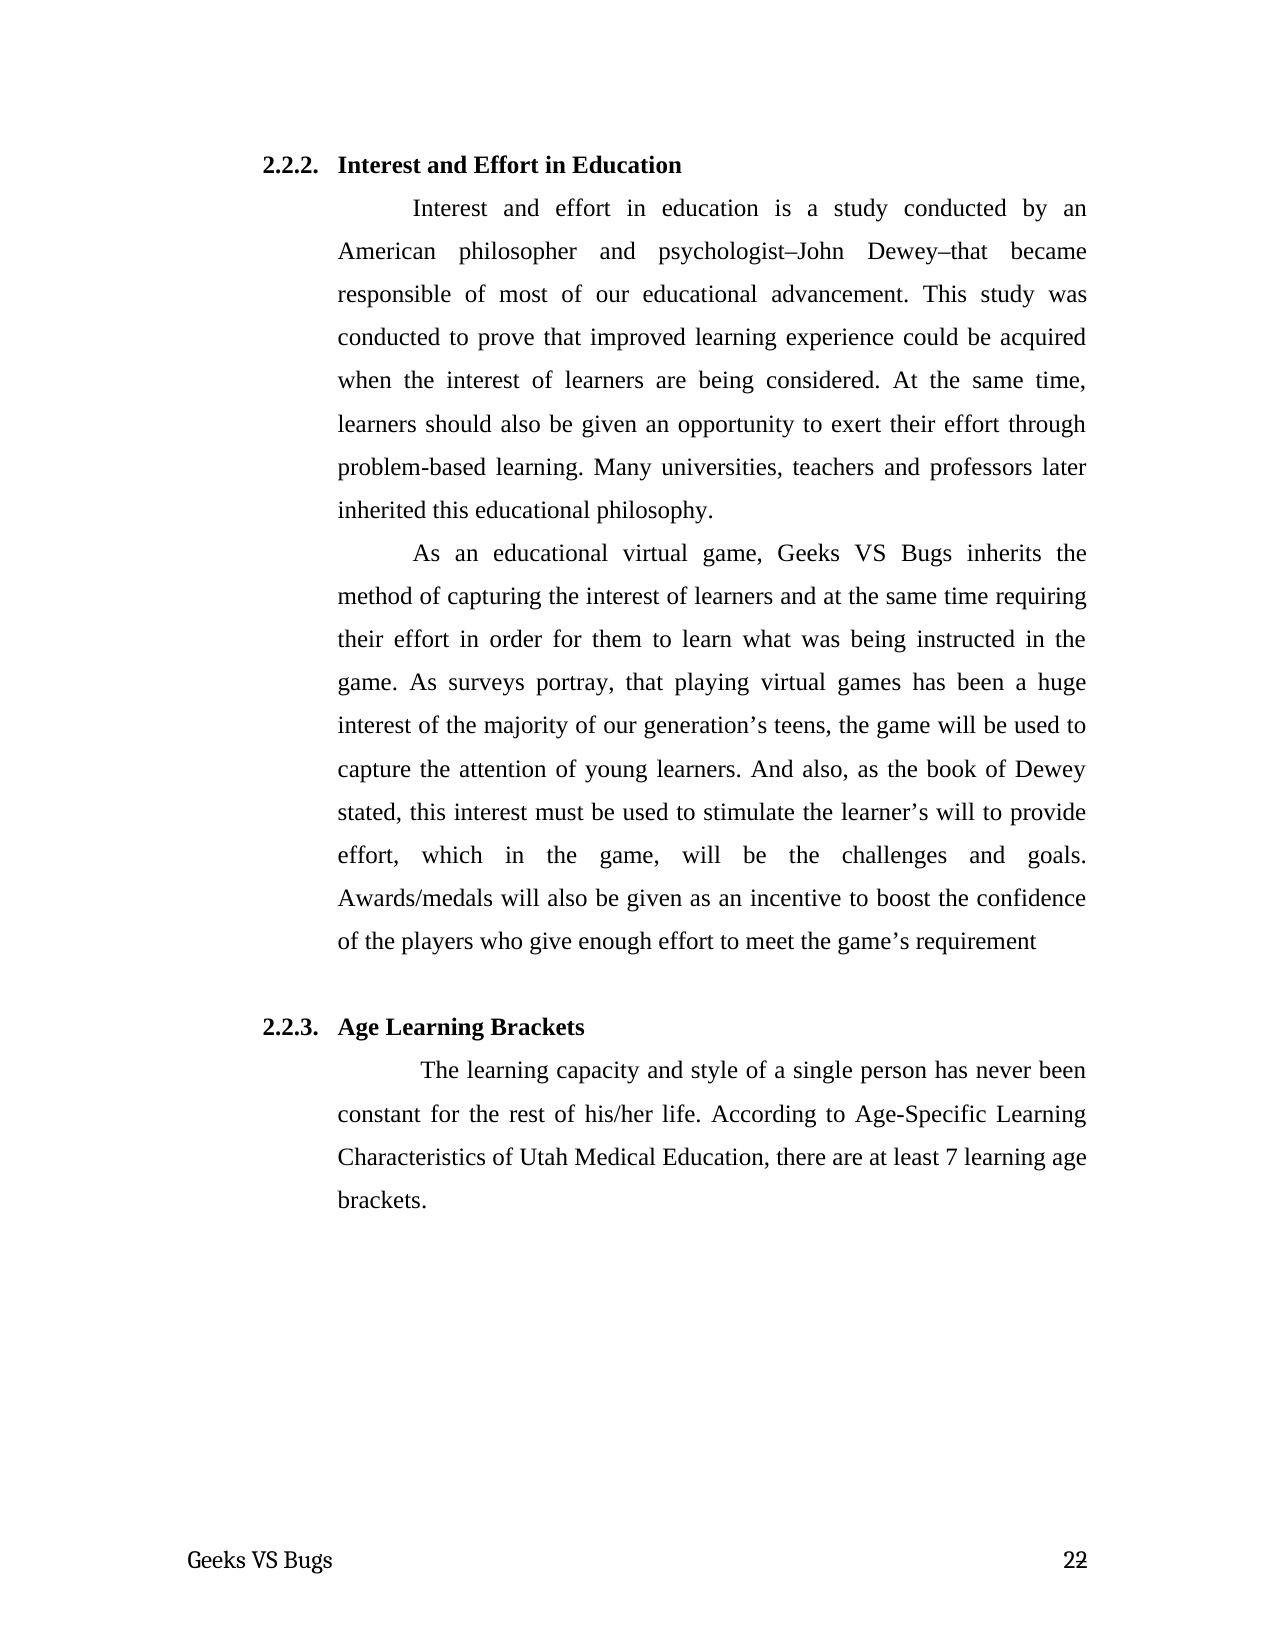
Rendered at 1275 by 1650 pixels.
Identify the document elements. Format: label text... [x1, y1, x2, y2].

text The learning capacity and style of a single person has never been constant for the rest of his/her life. According to Age-Specific Learning Characteristics of Utah Medical Education, there are at least 7 learning age brackets. [337, 1056, 1087, 1214]
list Interest and Effort in Education [262, 150, 1087, 179]
list Age Learning Brackets [262, 1012, 1087, 1041]
text As an educational virtual game, Geeks VS Bugs inherits the method of capturing the interest of learners and at the same time requiring their effort in order for them to learn what was being instructed in the game. As surveys portray, that playing virtual games has been a huge interest of the majority of our generation’s teens, the game will be used to capture the attention of young learners. And also, as the book of Dewey stated, this interest must be used to stimulate the learner’s will to provide effort, which in the game, will be the challenges and goals. Awards/medals will also be given as an incentive to boost the confidence of the players who give enough effort to meet the game’s requirement [337, 538, 1087, 955]
text Interest and effort in education is a study conducted by an American philosopher and psychologist–John Dewey–that became responsible of most of our educational advancement. This study was conducted to prove that improved learning experience could be acquired when the interest of learners are being considered. At the same time, learners should also be given an opportunity to exert their effort through problem-based learning. Many universities, teachers and professors later inherited this educational philosophy. [337, 193, 1087, 524]
